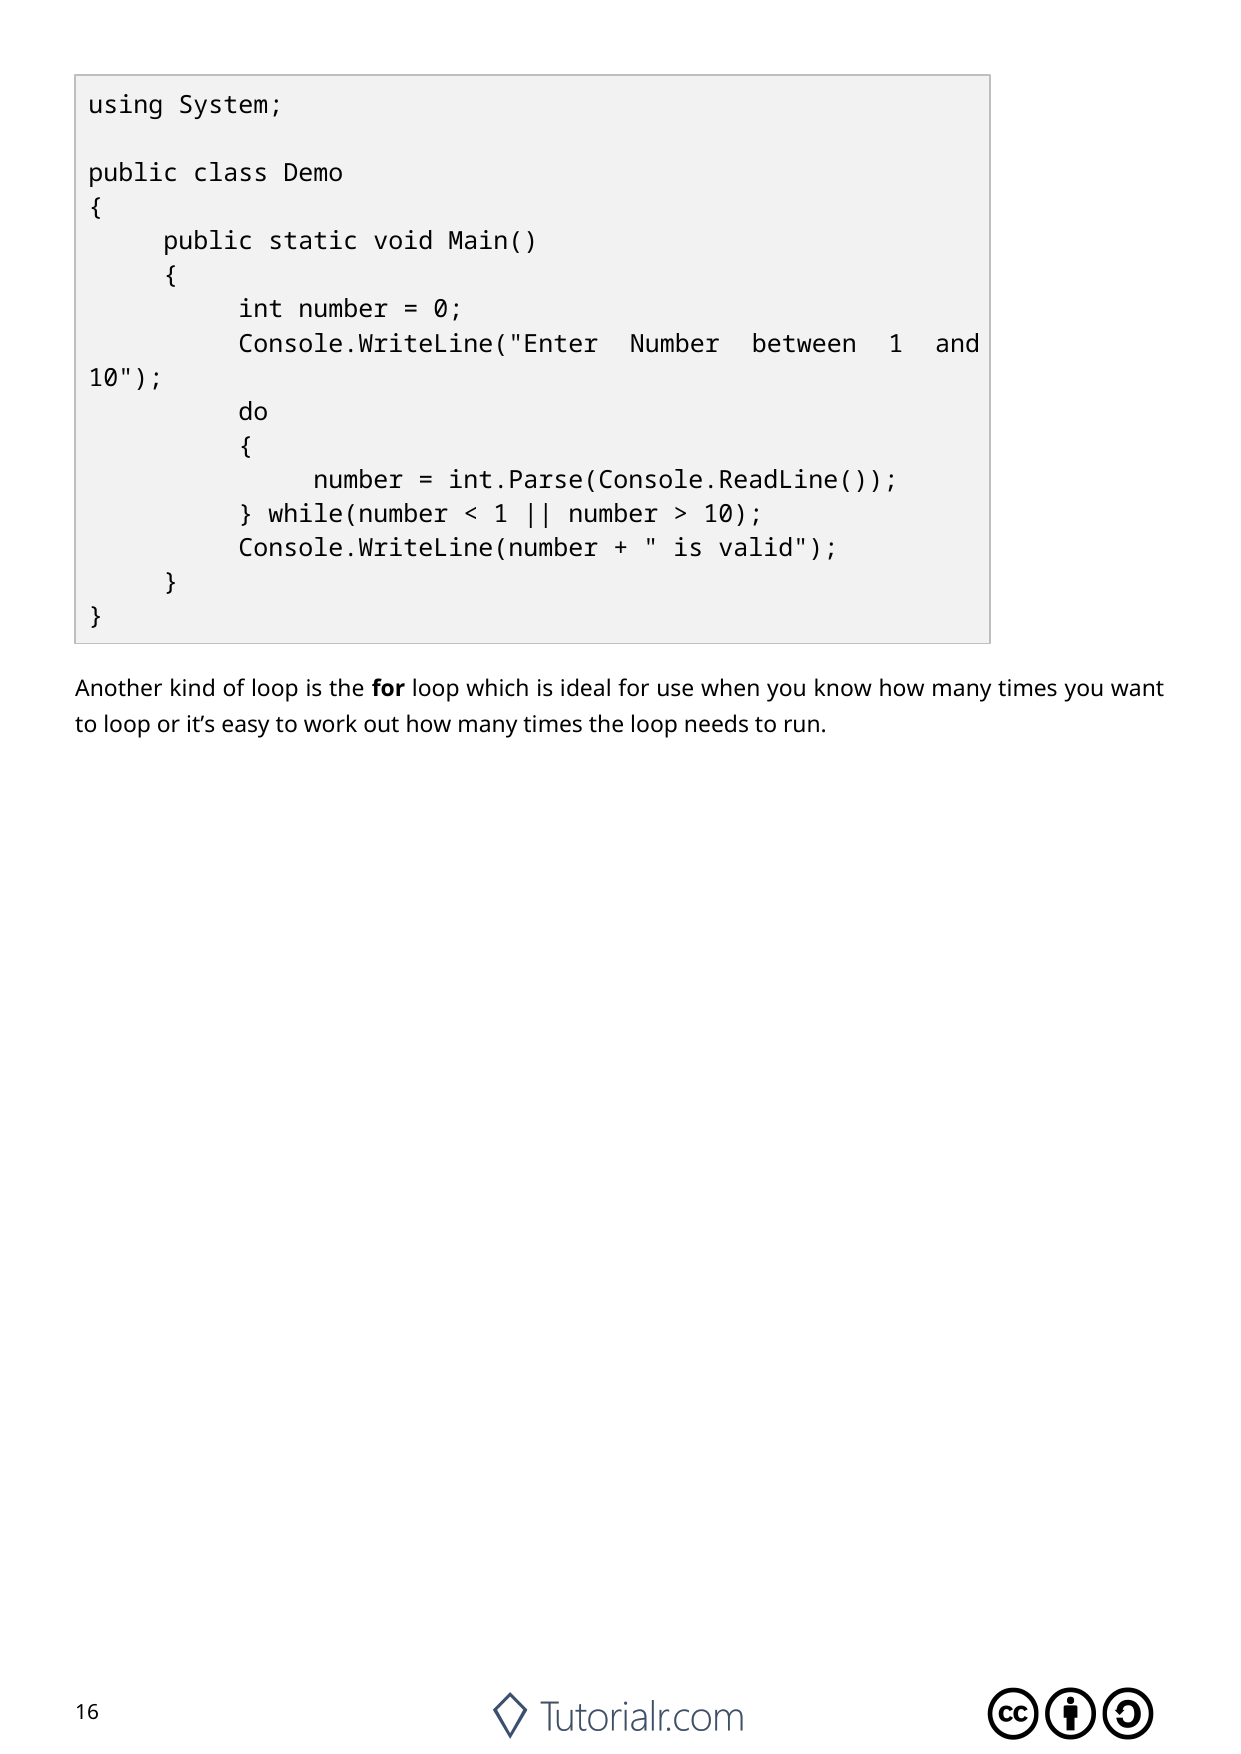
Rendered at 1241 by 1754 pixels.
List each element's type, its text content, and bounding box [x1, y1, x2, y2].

picture [975, 1682, 1166, 1746]
picture [487, 1692, 753, 1739]
text Another kind of loop is the for loop which is ideal for use when you know how many times you want to loop or it’s easy to work out how many times the loop needs to run. [75, 672, 1165, 739]
